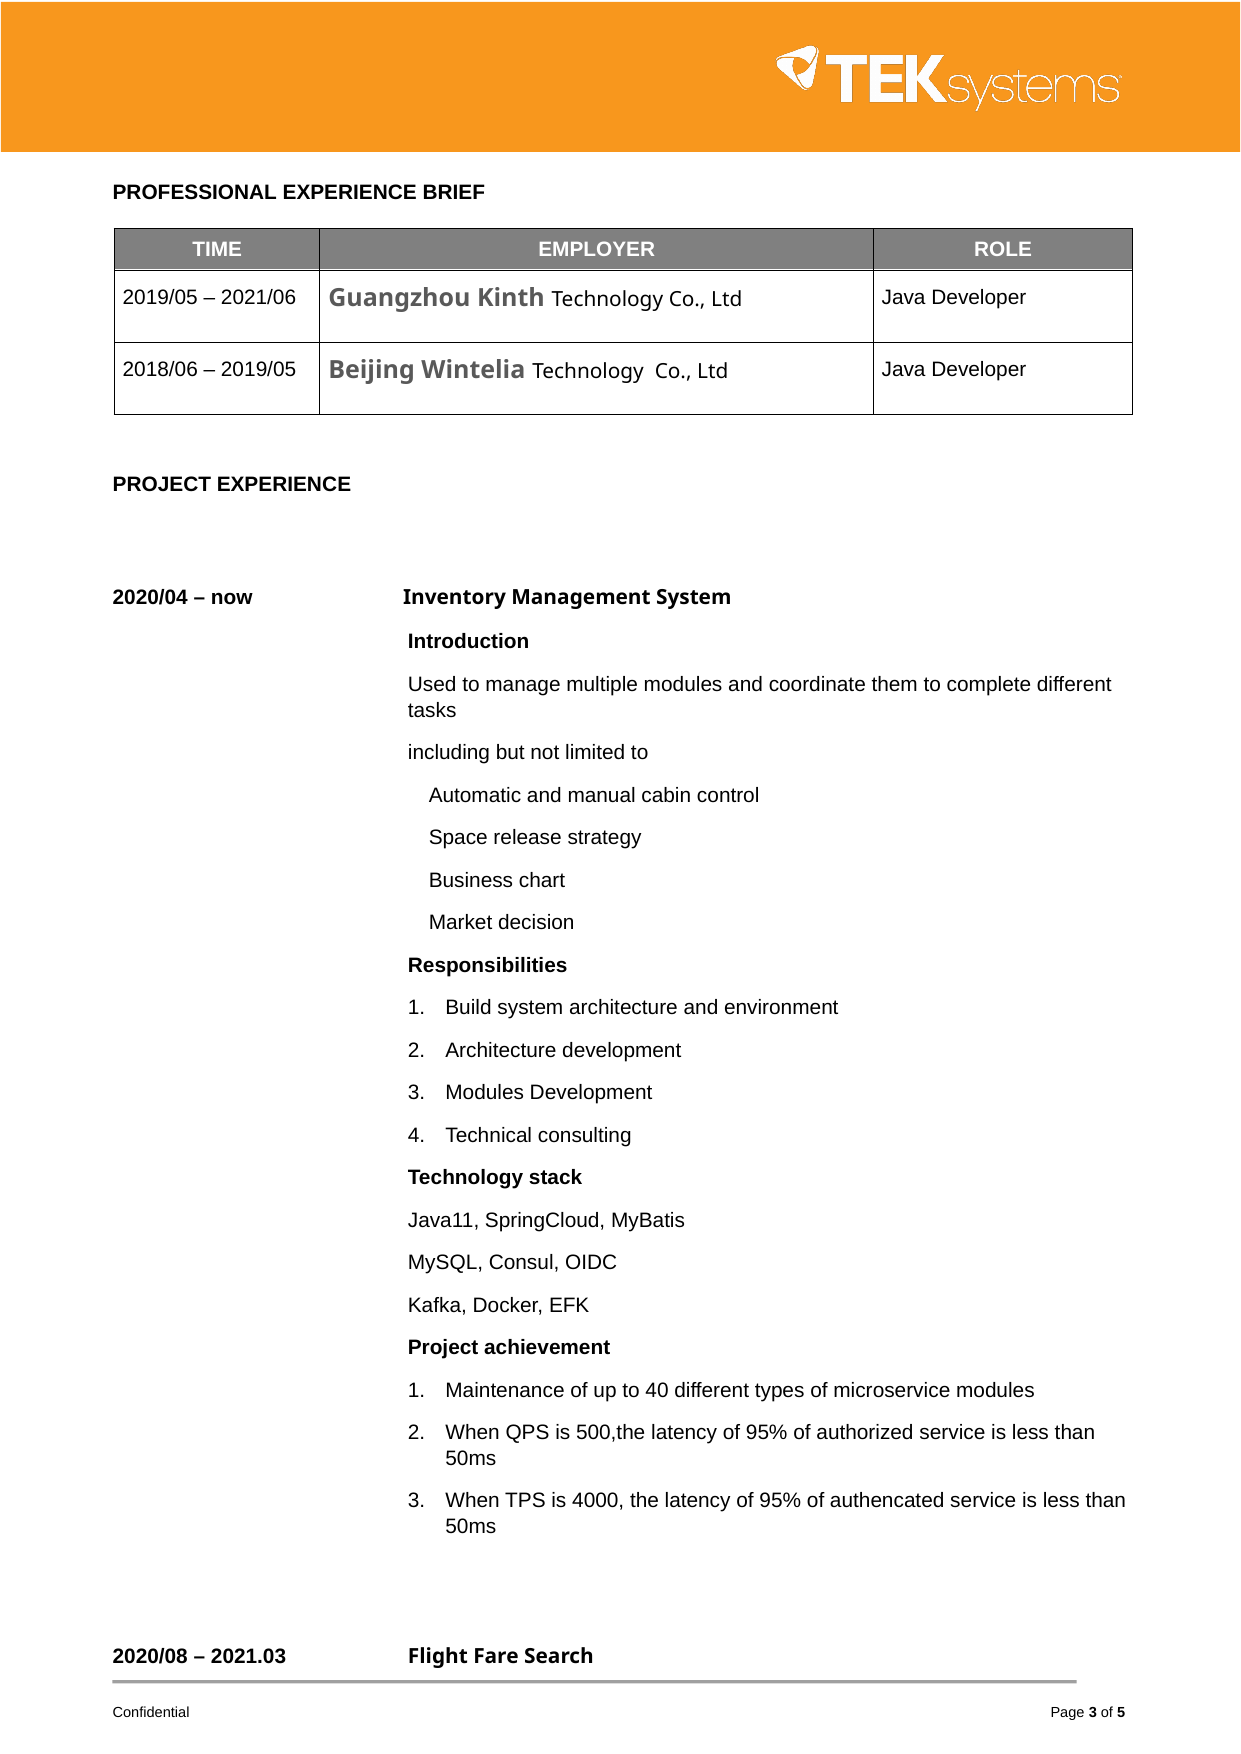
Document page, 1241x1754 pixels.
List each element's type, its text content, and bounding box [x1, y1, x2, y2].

table_header TIME [115, 229, 319, 269]
table_cell Java Developer [874, 271, 1132, 342]
table_header EMPLOYER [320, 229, 873, 269]
text Java11, SpringCloud, MyBatis [408, 1207, 1134, 1231]
list Technical consulting [408, 1122, 1134, 1146]
picture [758, 5, 1146, 149]
text Automatic and manual cabin control [408, 782, 1134, 806]
text MySQL, Consul, OIDC [408, 1250, 1134, 1274]
text Used to manage multiple modules and coordinate them to complete different tasks [408, 672, 1134, 721]
text 2020/08 – 2021.03 Flight Fare Search [112, 1642, 1134, 1670]
table_header ROLE [874, 229, 1132, 269]
text Technology stack [408, 1165, 1134, 1189]
text Kafka, Docker, EFK [408, 1292, 1134, 1316]
table_cell Beijing Wintelia Technology Co., Ltd [320, 343, 873, 413]
text Business chart [408, 867, 1134, 891]
text including but not limited to [408, 740, 1134, 764]
text Introduction [333, 629, 1134, 653]
list Maintenance of up to 40 different types of microservice modules [408, 1377, 1134, 1401]
list Modules Development [408, 1080, 1134, 1104]
text 2020/04 – now Inventory Management System [112, 582, 1134, 610]
list When TPS is 4000, the latency of 95% of authencated service is less than 50ms [408, 1488, 1134, 1538]
text PROJECT EXPERIENCE [112, 468, 1134, 497]
list When QPS is 500,the latency of 95% of authorized service is less than 50ms [408, 1420, 1134, 1470]
text Space release strategy [408, 825, 1134, 849]
text Project achievement [408, 1335, 1134, 1359]
list Build system architecture and environment [408, 995, 1134, 1019]
table_cell Java Developer [874, 343, 1132, 413]
table_cell 2019/05 – 2021/06 [115, 271, 319, 342]
text Responsibilities [408, 952, 1134, 976]
table_cell 2018/06 – 2019/05 [115, 343, 319, 413]
list Architecture development [408, 1037, 1134, 1061]
table_cell Guangzhou Kinth Technology Co., Ltd [320, 271, 873, 342]
text Market decision [408, 910, 1134, 934]
text PROFESSIONAL EXPERIENCE BRIEF [112, 180, 1134, 204]
